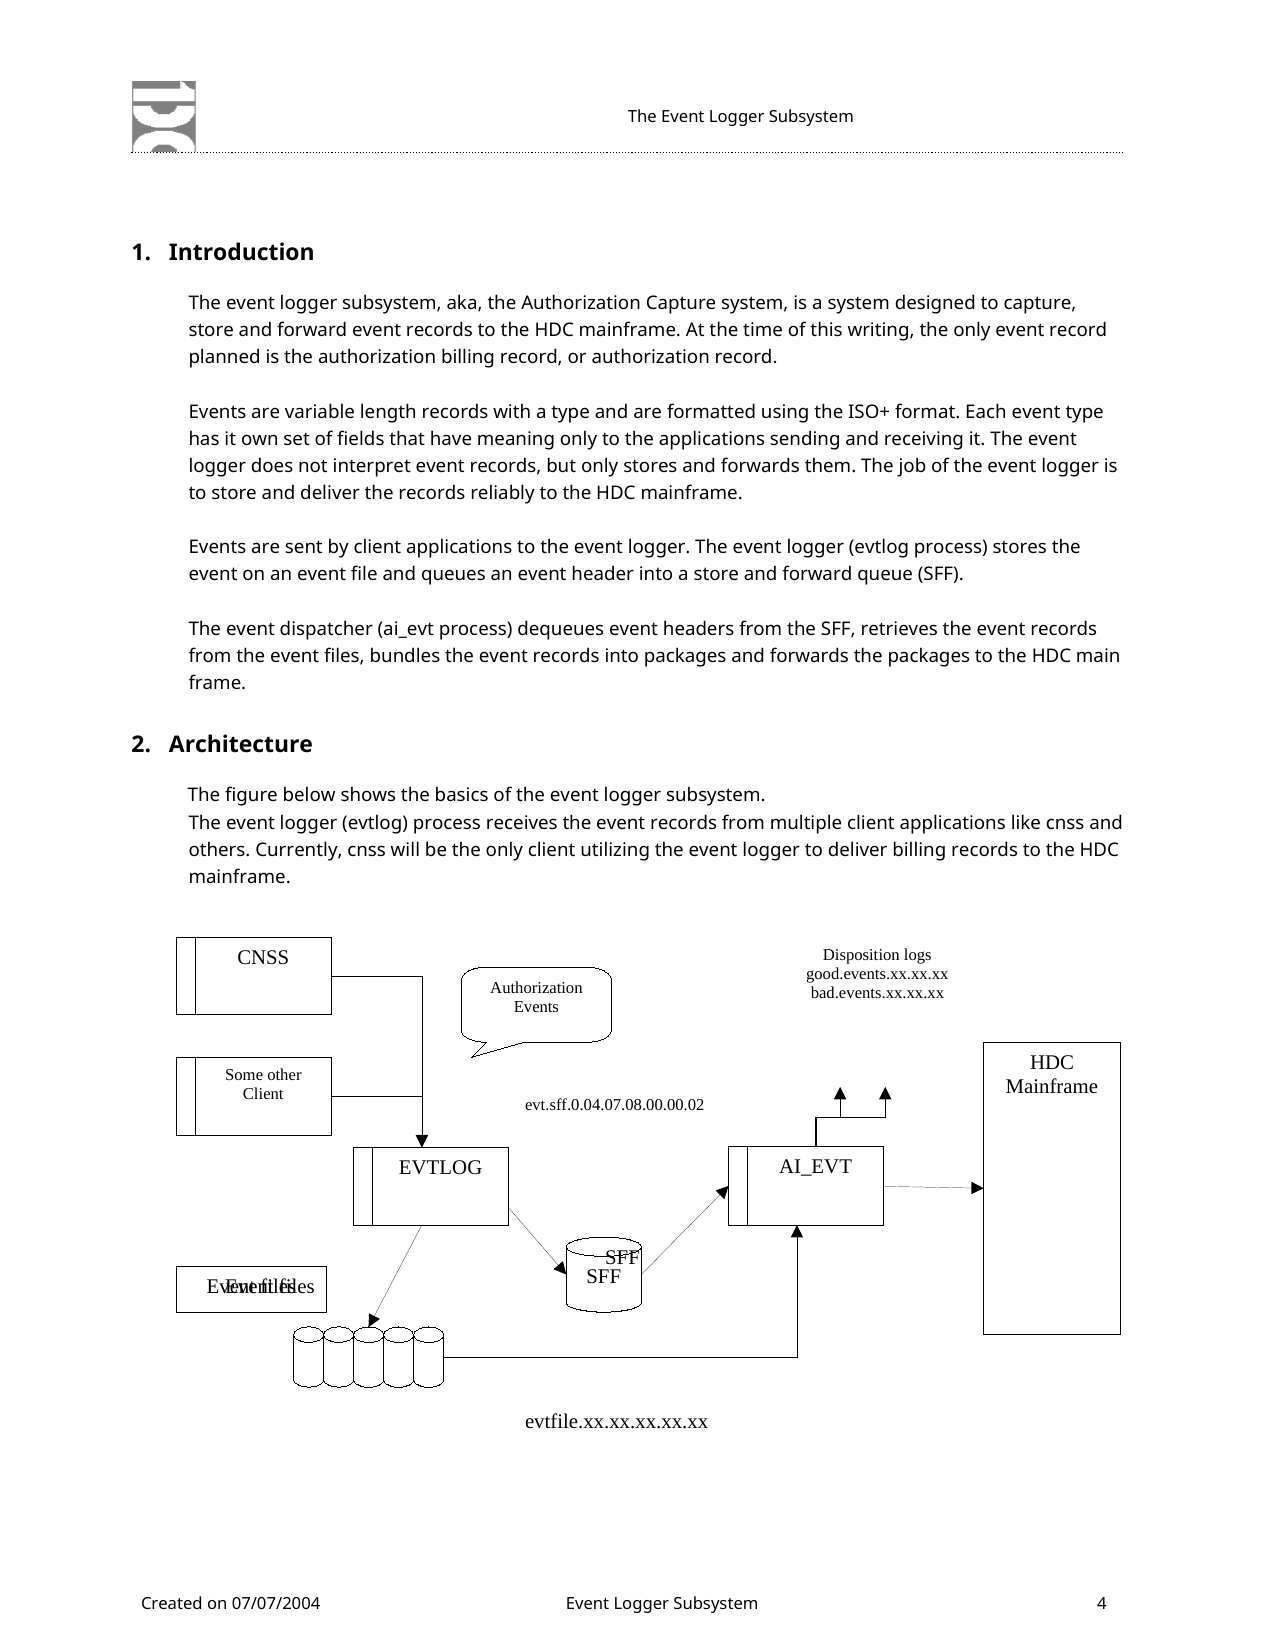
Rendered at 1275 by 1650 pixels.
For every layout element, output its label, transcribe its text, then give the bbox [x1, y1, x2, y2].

text Events are variable length records with a type and are formatted using the ISO+ format. Each event type has it own set of fields that have meaning only to the applications sending and receiving it. The event logger does not interpret event records, but only stores and forwards them. The job of the event logger is to store and deliver the records reliably to the HDC mainframe. [188, 396, 1125, 505]
text The event logger (evtlog) process receives the event records from multiple client applications like cnss and others. Currently, cnss will be the only client utilizing the event logger to deliver billing records to the HDC mainframe. [188, 807, 1125, 889]
text Events are sent by client applications to the event logger. The event logger (evtlog process) stores the event on an event file and queues an event header into a store and forward queue (SFF). [188, 532, 1125, 586]
text The event dispatcher (ai_evt process) dequeues event headers from the SFF, retrieves the event records from the event files, bundles the event records into packages and forwards the packages to the HDC main frame. [188, 613, 1125, 695]
subtitle Architecture [131, 728, 1125, 759]
text The figure below shows the basics of the event logger subsystem. [187, 780, 1125, 807]
text The event logger subsystem, aka, the Authorization Capture system, is a system designed to capture, store and forward event records to the HDC mainframe. At the time of this writing, the only event record planned is the authorization billing record, or authorization record. [188, 288, 1125, 369]
subtitle Introduction [131, 236, 1125, 267]
